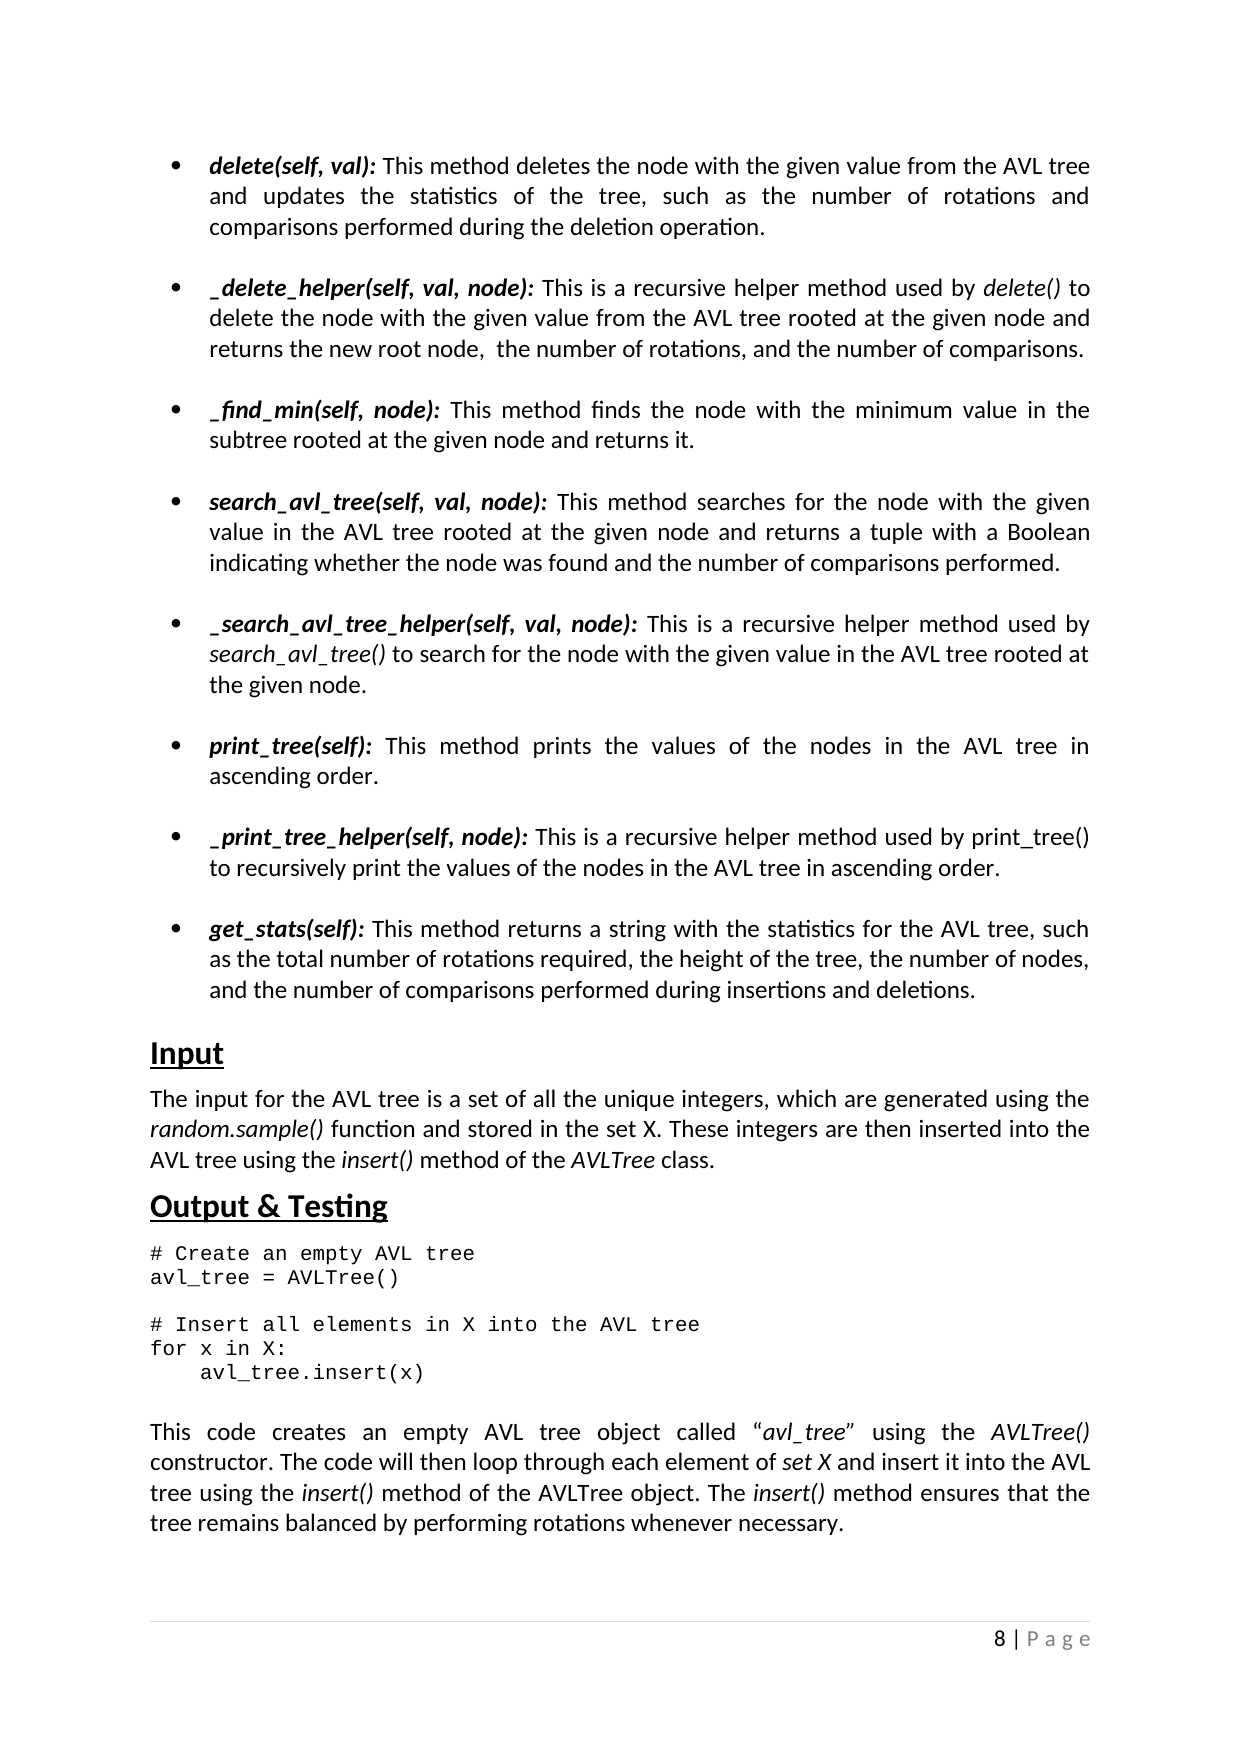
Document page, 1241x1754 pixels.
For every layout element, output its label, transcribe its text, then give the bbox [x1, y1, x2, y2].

list search_avl_tree(self, val, node): This method searches for the node with the given value in the AVL tree rooted at the given node and returns a tuple with a Boolean indicating whether the node was found and the number of comparisons performed. [172, 486, 1090, 577]
list print_tree(self): This method prints the values of the nodes in the AVL tree in ascending order. [172, 730, 1090, 791]
text Input [150, 1032, 1090, 1073]
list _search_avl_tree_helper(self, val, node): This is a recursive helper method used by search_avl_tree() to search for the node with the given value in the AVL tree rooted at the given node. [172, 608, 1090, 699]
text Output & Testing [150, 1185, 1090, 1226]
text for x in X: [150, 1338, 1090, 1362]
text avl_tree = AVLTree() [150, 1267, 1090, 1291]
text The input for the AVL tree is a set of all the unique integers, which are generated using the random.sample() function and stored in the set X. These integers are then inserted into the AVL tree using the insert() method of the AVLTree class. [150, 1083, 1090, 1175]
text # Insert all elements in X into the AVL tree [150, 1314, 1090, 1338]
list delete(self, val): This method deletes the node with the given value from the AVL tree and updates the statistics of the tree, such as the number of rotations and comparisons performed during the deletion operation. [172, 150, 1090, 242]
list _find_min(self, node): This method finds the node with the minimum value in the subtree rooted at the given node and returns it. [172, 394, 1090, 455]
list get_stats(self): This method returns a string with the statistics for the AVL tree, such as the total number of rotations required, the height of the tree, the number of nodes, and the number of comparisons performed during insertions and deletions. [172, 913, 1090, 1004]
text avl_tree.insert(x) [150, 1362, 1090, 1385]
list _delete_helper(self, val, node): This is a recursive helper method used by delete() to delete the node with the given value from the AVL tree rooted at the given node and returns the new root node, the number of rotations, and the number of comparisons. [172, 272, 1090, 364]
text # Create an empty AVL tree [150, 1243, 1090, 1267]
text This code creates an empty AVL tree object called “avl_tree” using the AVLTree() constructor. The code will then loop through each element of set X and insert it into the AVL tree using the insert() method of the AVLTree object. The insert() method ensures that the tree remains balanced by performing rotations whenever necessary. [150, 1416, 1090, 1538]
list _print_tree_helper(self, node): This is a recursive helper method used by print_tree() to recursively print the values of the nodes in the AVL tree in ascending order. [172, 821, 1090, 882]
